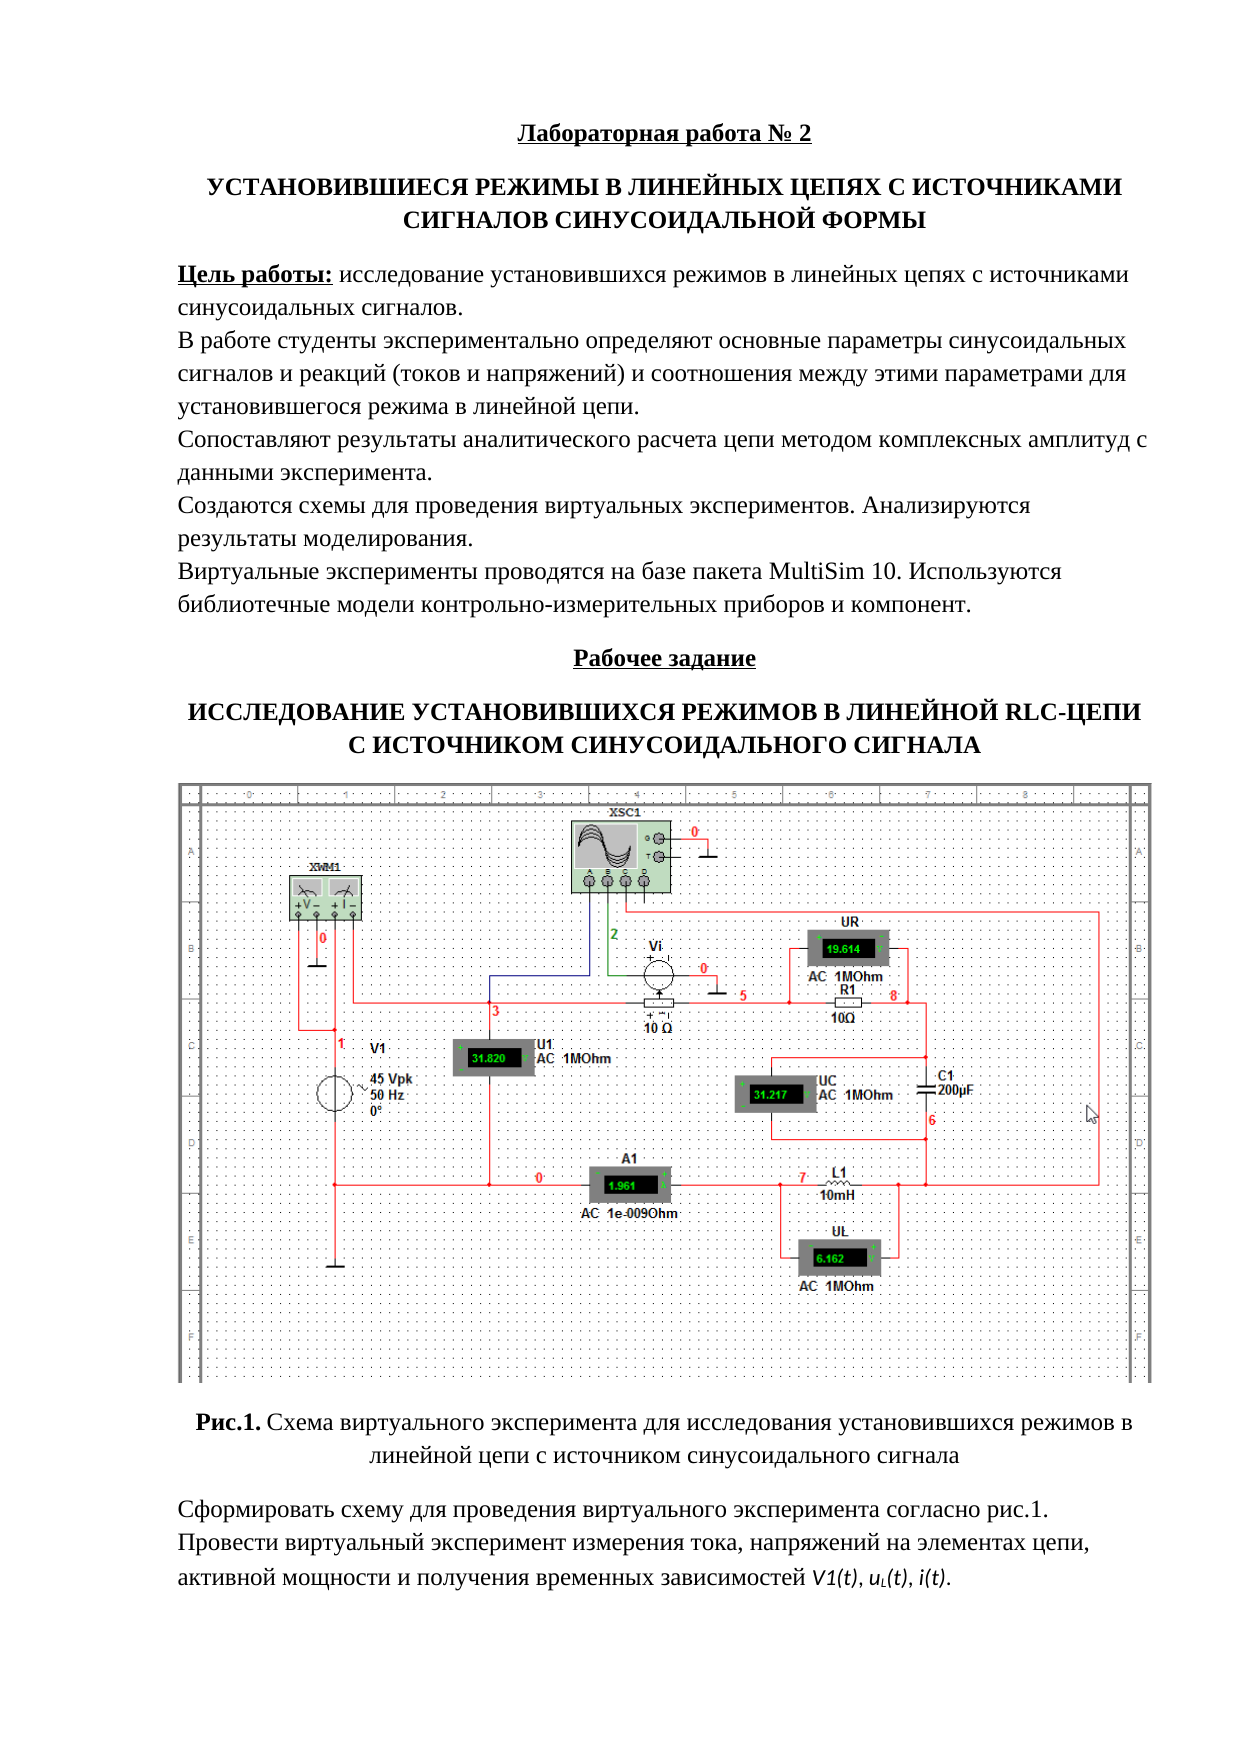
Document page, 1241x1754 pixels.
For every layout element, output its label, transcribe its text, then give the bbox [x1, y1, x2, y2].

text ИССЛЕДОВАНИЕ УСТАНОВИВШИХСЯ РЕЖИМОВ В ЛИНЕЙНОЙ RLC-ЦЕПИ С ИСТОЧНИКОМ СИНУСОИДАЛЬНОГО СИГНАЛА [177, 697, 1152, 758]
text УСТАНОВИВШИЕСЯ РЕЖИМЫ В ЛИНЕЙНЫХ ЦЕПЯХ С ИСТОЧНИКАМИ СИГНАЛОВ СИНУСОИДАЛЬНОЙ ФОРМЫ [177, 172, 1152, 234]
text Сформировать схему для проведения виртуального эксперимента согласно рис.1. Провести виртуальный эксперимент измерения тока, напряжений на элементах цепи, активной мощности и получения временных зависимостей V1(t), uL(t), i(t). [177, 1494, 1152, 1591]
text Рабочее задание [177, 643, 1152, 672]
text Рис.1. Схема виртуального эксперимента для исследования установившихся режимов в линейной цепи с источником синусоидального сигнала [177, 1407, 1152, 1469]
text Цель работы: исследование установившихся режимов в линейных цепях с источниками синусоидальных сигналов. В работе студенты экспериментально определяют основные параметры синусоидальных сигналов и реакций (токов и напряжений) и соотношения между этими параметрами для установившегося режима в линейной цепи. Сопоставляют результаты аналитического расчета цепи методом комплексных амплитуд с данными эксперимента. Создаются схемы для проведения виртуальных экспериментов. Анализируются результаты моделирования. Виртуальные эксперименты проводятся на базе пакета MultiSim 10. Используются библиотечные модели контрольно-измерительных приборов и компонент. [177, 259, 1152, 618]
text Лабораторная работа № 2 [177, 118, 1152, 147]
picture [177, 783, 1152, 1383]
